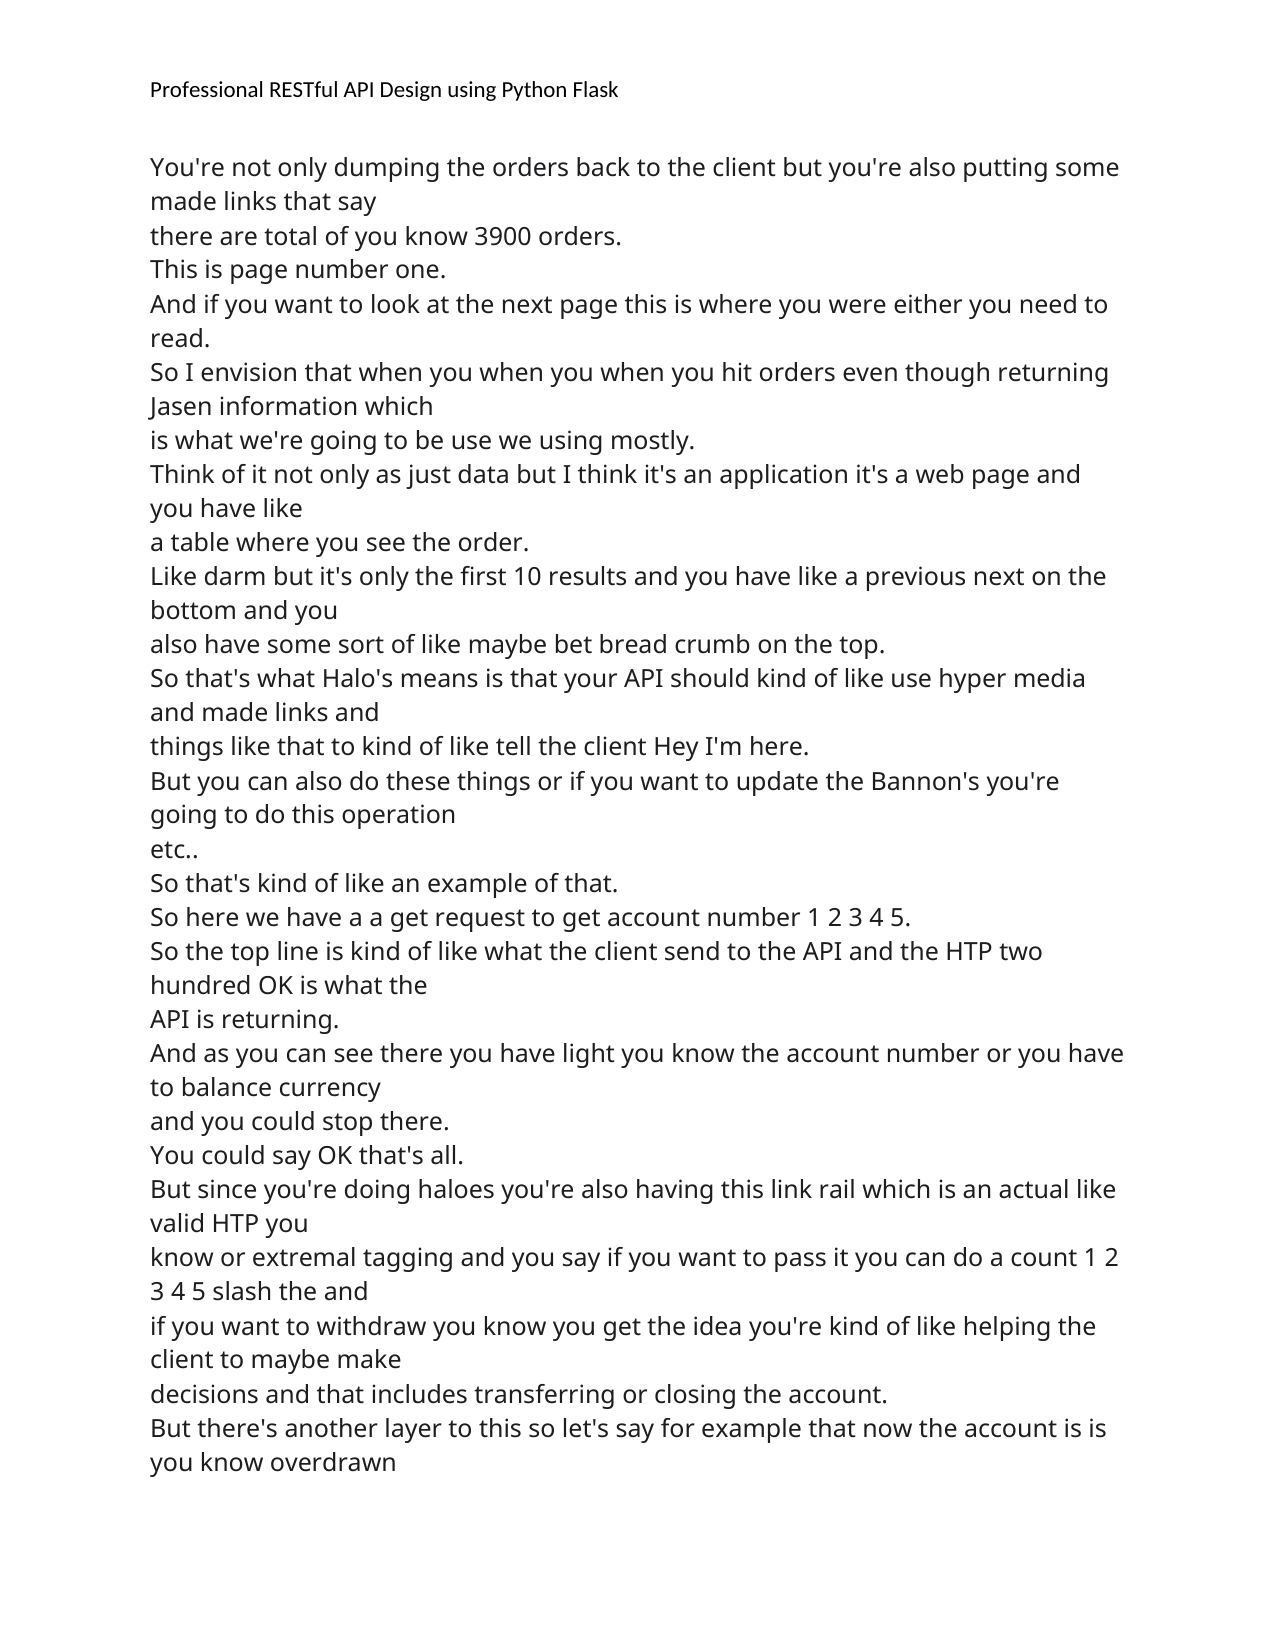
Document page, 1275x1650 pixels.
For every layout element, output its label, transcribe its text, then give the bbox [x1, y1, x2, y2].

text And as you can see there you have light you know the account number or you have to balance currency [150, 1036, 1125, 1104]
text decisions and that includes transferring or closing the account. [150, 1376, 1125, 1410]
text is what we're going to be use we using mostly. [150, 422, 1125, 457]
text a table where you see the order. [150, 525, 1125, 559]
text API is returning. [150, 1002, 1125, 1036]
text etc.. [150, 831, 1125, 865]
text So I envision that when you when you when you hit orders even though returning Jasen information which [150, 354, 1125, 422]
text also have some sort of like maybe bet bread crumb on the top. [150, 627, 1125, 661]
text know or extremal tagging and you say if you want to pass it you can do a count 1 2 3 4 5 slash the and [150, 1240, 1125, 1308]
text But since you're doing haloes you're also having this link rail which is an actual like valid HTP you [150, 1172, 1125, 1240]
text So here we have a a get request to get account number 1 2 3 4 5. [150, 899, 1125, 933]
text You're not only dumping the orders back to the client but you're also putting some made links that say [150, 150, 1125, 218]
text But you can also do these things or if you want to update the Bannon's you're going to do this operation [150, 763, 1125, 831]
text things like that to kind of like tell the client Hey I'm here. [150, 729, 1125, 763]
text and you could stop there. [150, 1104, 1125, 1138]
text Like darm but it's only the first 10 results and you have like a previous next on the bottom and you [150, 559, 1125, 627]
text This is page number one. [150, 252, 1125, 286]
text there are total of you know 3900 orders. [150, 218, 1125, 252]
text So that's kind of like an example of that. [150, 865, 1125, 899]
text But there's another layer to this so let's say for example that now the account is is you know overdrawn [150, 1410, 1125, 1478]
text And if you want to look at the next page this is where you were either you need to read. [150, 286, 1125, 354]
text So that's what Halo's means is that your API should kind of like use hyper media and made links and [150, 661, 1125, 729]
text You could say OK that's all. [150, 1138, 1125, 1172]
text Think of it not only as just data but I think it's an application it's a web page and you have like [150, 457, 1125, 525]
text So the top line is kind of like what the client send to the API and the HTP two hundred OK is what the [150, 933, 1125, 1002]
text if you want to withdraw you know you get the idea you're kind of like helping the client to maybe make [150, 1308, 1125, 1376]
